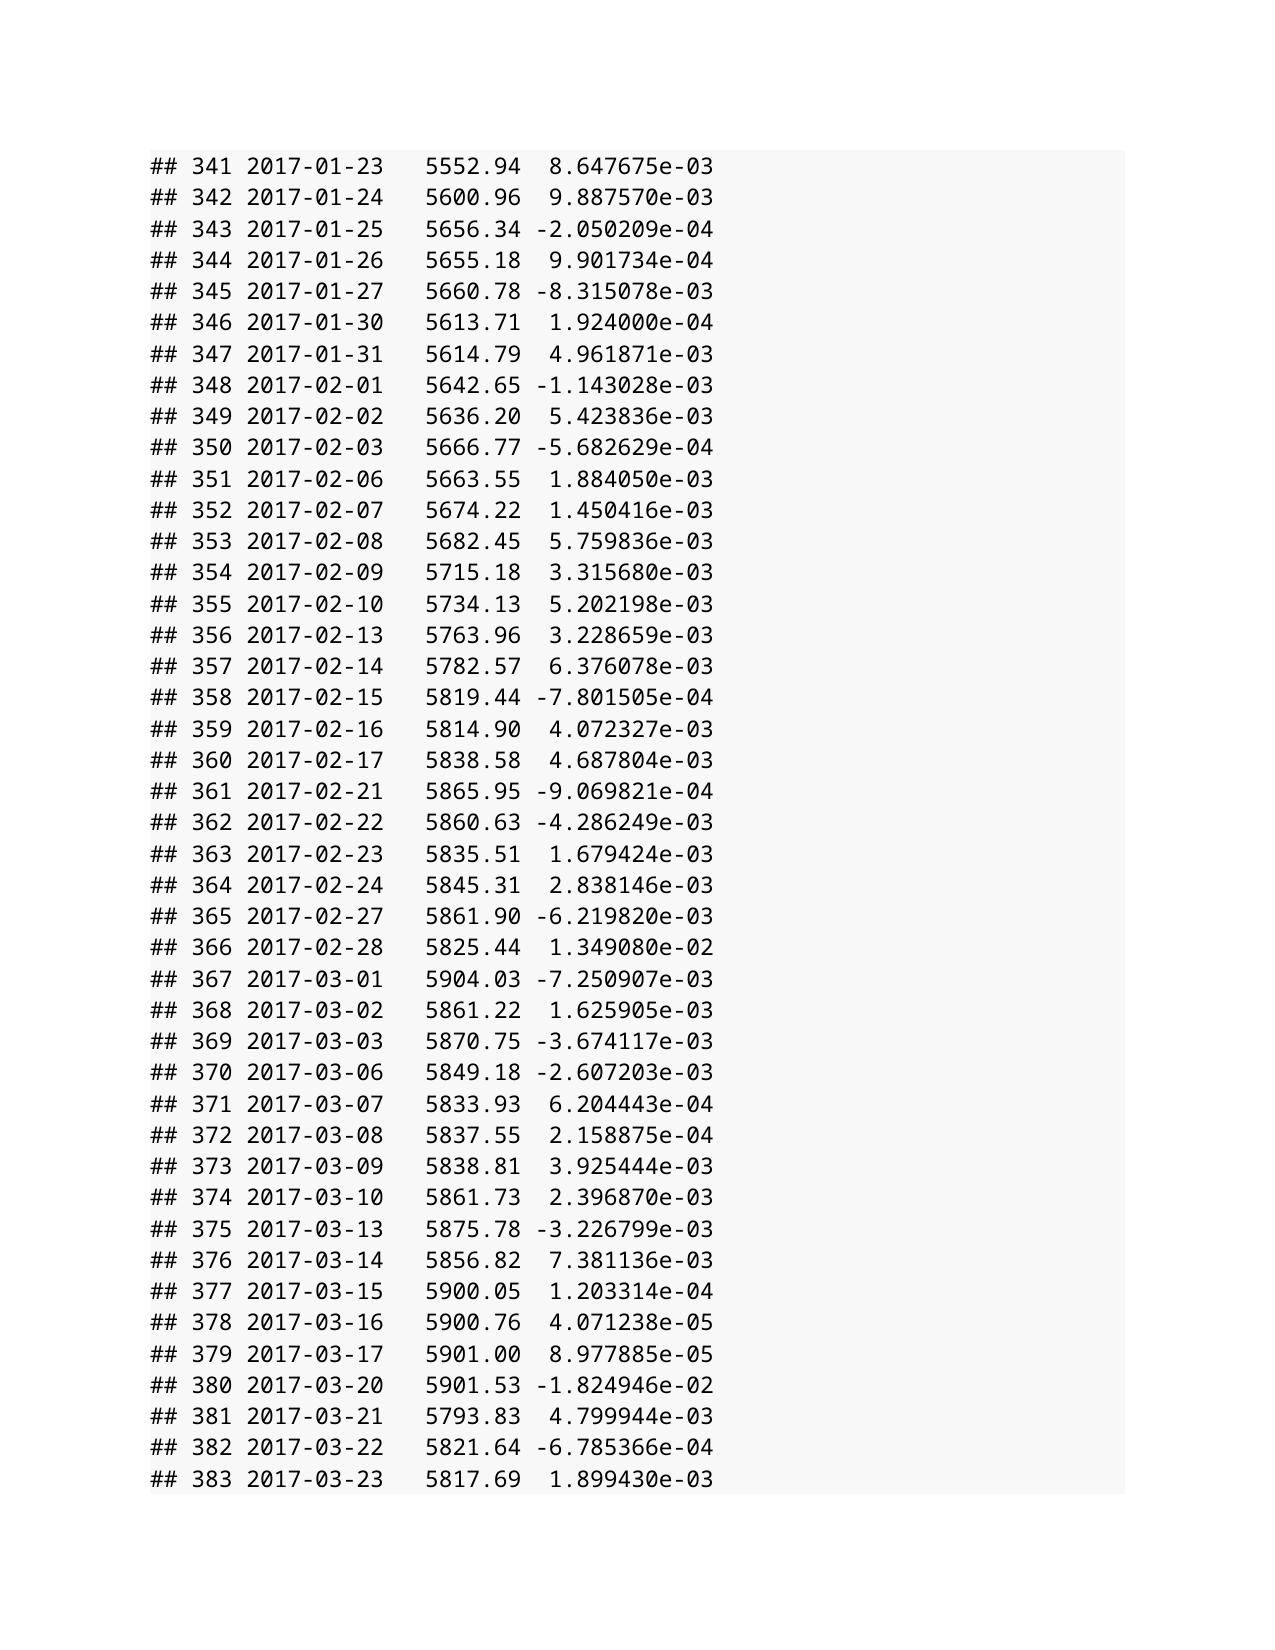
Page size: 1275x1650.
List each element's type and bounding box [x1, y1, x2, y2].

text [150, 150, 1125, 1494]
